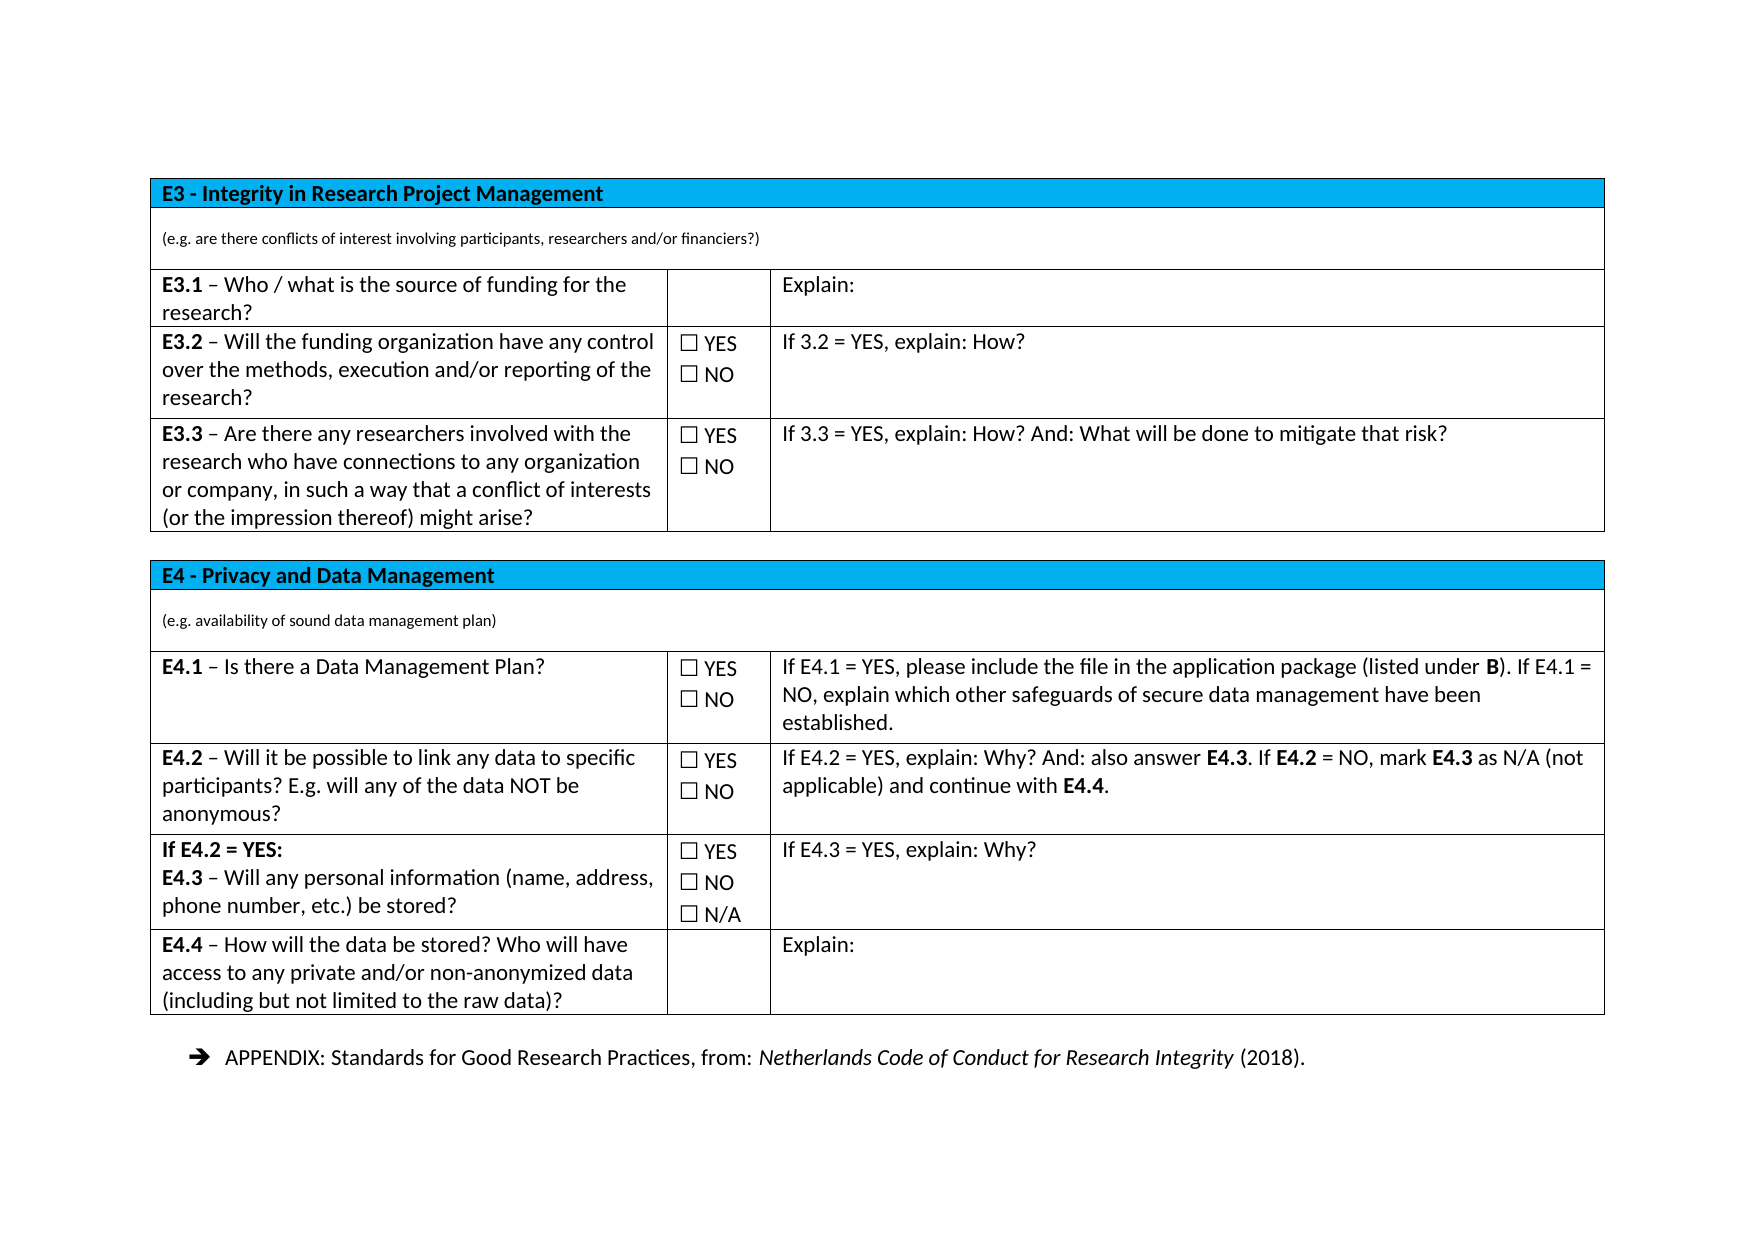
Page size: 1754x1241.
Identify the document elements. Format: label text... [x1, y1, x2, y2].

table_cell If 3.2 = YES, explain: How? [771, 327, 1604, 418]
table_cell [668, 930, 770, 1014]
table_cell E3.2 – Will the funding organization have any control over the methods, execution and/or reporting of the research? [151, 327, 667, 418]
table_cell If E4.3 = YES, explain: Why? [771, 835, 1604, 929]
table_cell If E4.2 = YES, explain: Why? And: also answer E4.3. If E4.2 = NO, mark E4.3 as N/A (not applicable) and continue with E4.4. [771, 744, 1604, 834]
table_cell E3.1 – Who / what is the source of funding for the research? [151, 270, 667, 326]
table_cell YES NO [668, 652, 770, 742]
table_cell E4.4 – How will the data be stored? Who will have access to any private and/or non-anonymized data (including but not limited to the raw data)? [151, 930, 667, 1014]
table_cell (e.g. are there conflicts of interest involving participants, researchers and/or financiers?) [151, 208, 1604, 269]
table_cell Explain: [771, 930, 1604, 1014]
table_cell (e.g. availability of sound data management plan) [151, 590, 1604, 651]
table_header E3 - Integrity in Research Project Management [151, 179, 1604, 207]
table_cell E4.2 – Will it be possible to link any data to specific participants? E.g. will any of the data NOT be anonymous? [151, 744, 667, 834]
table_header E4 - Privacy and Data Management [151, 561, 1604, 589]
table_cell [668, 270, 770, 326]
table_cell YES NO [668, 419, 770, 531]
table_cell YES NO [668, 327, 770, 418]
table_cell YES NO N/A [668, 835, 770, 929]
table_cell If E4.1 = YES, please include the file in the application package (listed under B). If E4.1 = NO, explain which other safeguards of secure data management have been established. [771, 652, 1604, 742]
table_cell E4.1 – Is there a Data Management Plan? [151, 652, 667, 742]
table_cell If E4.2 = YES: E4.3 – Will any personal information (name, address, phone number, etc.) be stored? [151, 835, 667, 929]
table_cell If 3.3 = YES, explain: How? And: What will be done to mitigate that risk? [771, 419, 1604, 531]
table_cell YES NO [668, 744, 770, 834]
list APPENDIX: Standards for Good Research Practices, from: Netherlands Code of Conduct for Research Integrity (2018). [187, 1043, 1604, 1071]
table_cell E3.3 – Are there any researchers involved with the research who have connections to any organization or company, in such a way that a conflict of interests (or the impression thereof) might arise? [151, 419, 667, 531]
table_cell Explain: [771, 270, 1604, 326]
